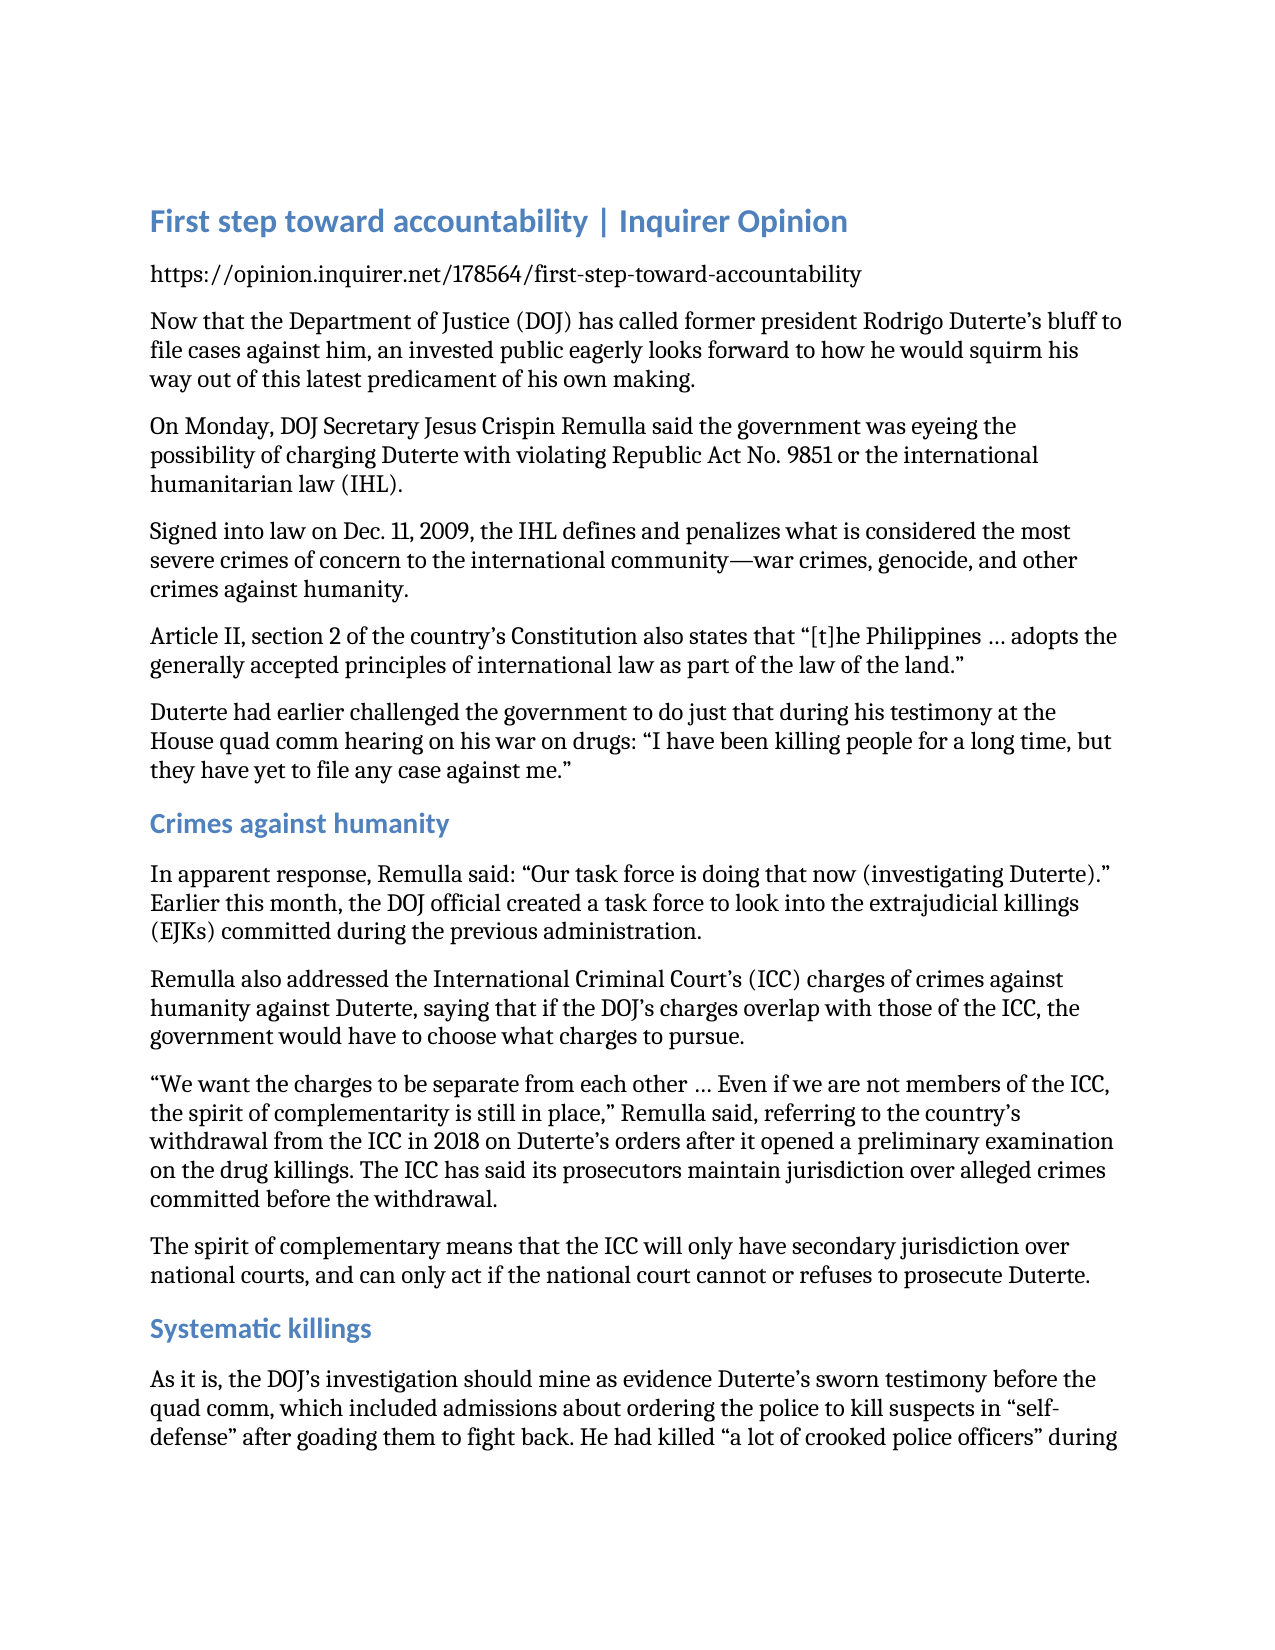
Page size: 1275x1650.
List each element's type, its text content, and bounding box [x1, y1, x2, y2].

text In apparent response, Remulla said: “Our task force is doing that now (investigating Duterte).” Earlier this month, the DOJ official created a task force to look into the extrajudicial killings (EJKs) committed during the previous administration. [150, 860, 1125, 946]
subtitle Crimes against humanity [150, 805, 1125, 841]
subtitle First step toward accountability | Inquirer Opinion [150, 200, 1125, 241]
subtitle Systematic killings [150, 1311, 1125, 1346]
text Signed into law on Dec. 11, 2009, the IHL defines and penalizes what is considered the most severe crimes of concern to the international community—war crimes, genocide, and other crimes against humanity. [150, 517, 1125, 603]
text “We want the charges to be separate from each other … Even if we are not members of the ICC, the spirit of complementarity is still in place,” Remulla said, referring to the country’s withdrawal from the ICC in 2018 on Duterte’s orders after it opened a preliminary examination on the drug killings. The ICC has said its prosecutors maintain jurisdiction over alleged crimes committed before the withdrawal. [150, 1070, 1125, 1213]
text Article II, section 2 of the country’s Constitution also states that “[t]he Philippines … adopts the generally accepted principles of international law as part of the law of the land.” [150, 622, 1125, 679]
text Remulla also addressed the International Criminal Court’s (ICC) charges of crimes against humanity against Duterte, saying that if the DOJ’s charges overlap with those of the ICC, the government would have to choose what charges to pursue. [150, 965, 1125, 1051]
text Now that the Department of Justice (DOJ) has called former president Rodrigo Duterte’s bluff to file cases against him, an invested public eagerly looks forward to how he would squirm his way out of this latest predicament of his own making. [150, 307, 1125, 393]
text https://opinion.inquirer.net/178564/first-step-toward-accountability [150, 259, 1125, 288]
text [150, 1365, 1125, 1451]
text The spirit of complementary means that the ICC will only have secondary jurisdiction over national courts, and can only act if the national court cannot or refuses to prosecute Duterte. [150, 1232, 1125, 1290]
text Duterte had earlier challenged the government to do just that during his testimony at the House quad comm hearing on his war on drugs: “I have been killing people for a long time, but they have yet to file any case against me.” [150, 698, 1125, 784]
text On Monday, DOJ Secretary Jesus Crispin Remulla said the government was eyeing the possibility of charging Duterte with violating Republic Act No. 9851 or the international humanitarian law (IHL). [150, 412, 1125, 498]
